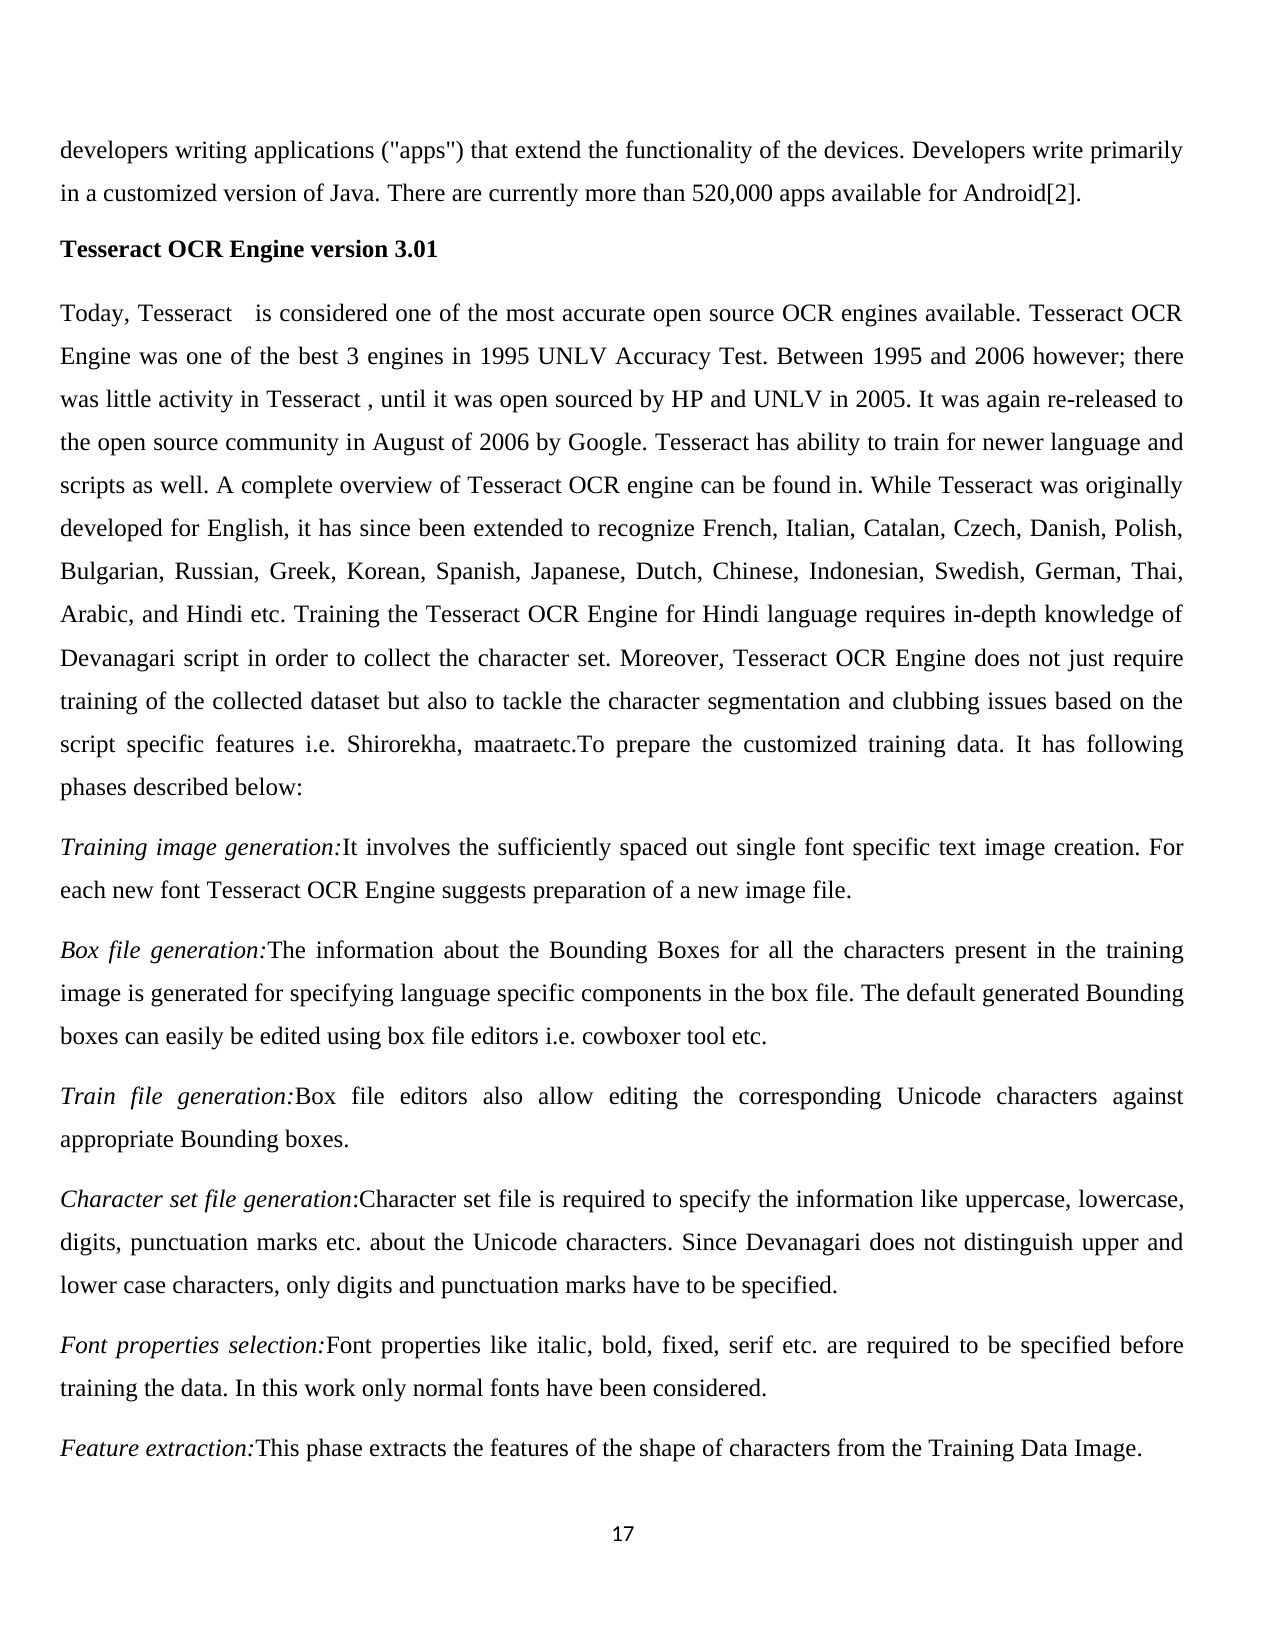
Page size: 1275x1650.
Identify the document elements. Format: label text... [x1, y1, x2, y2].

text Tesseract OCR Engine version 3.01 [60, 234, 1185, 262]
text Feature extraction:This phase extracts the features of the shape of characters from the Training Data Image. [60, 1433, 1185, 1461]
text Box file generation:The information about the Bounding Boxes for all the characters present in the training image is generated for specifying language specific components in the box file. The default generated Bounding boxes can easily be edited using box file editors i.e. cowboxer tool etc. [60, 935, 1185, 1050]
text Training image generation:It involves the sufficiently spaced out single font specific text image creation. For each new font Tesseract OCR Engine suggests preparation of a new image file. [60, 832, 1185, 904]
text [60, 164, 1185, 207]
text Character set file generation:Character set file is required to specify the information like uppercase, lowercase, digits, punctuation marks etc. about the Unicode characters. Since Devanagari does not distinguish upper and lower case characters, only digits and punctuation marks have to be specified. [60, 1184, 1185, 1299]
text Today, Tesseract is considered one of the most accurate open source OCR engines available. Tesseract OCR Engine was one of the best 3 engines in 1995 UNLV Accuracy Test. Between 1995 and 2006 however; there was little activity in Tesseract , until it was open sourced by HP and UNLV in 2005. It was again re-released to the open source community in August of 2006 by Google. Tesseract has ability to train for newer language and scripts as well. A complete overview of Tesseract OCR engine can be found in. While Tesseract was originally developed for English, it has since been extended to recognize French, Italian, Catalan, Czech, Danish, Polish, Bulgarian, Russian, Greek, Korean, Spanish, Japanese, Dutch, Chinese, Indonesian, Swedish, German, Thai, Arabic, and Hindi etc. Training the Tesseract OCR Engine for Hindi language requires in-depth knowledge of Devanagari script in order to collect the character set. Moreover, Tesseract OCR Engine does not just require training of the collected dataset but also to tackle the character segmentation and clubbing issues based on the script specific features i.e. Shirorekha, maatraetc.To prepare the customized training data. It has following phases described below: [60, 298, 1185, 801]
text Font properties selection:Font properties like italic, bold, fixed, serif etc. are required to be specified before training the data. In this work only normal fonts have been considered. [60, 1330, 1185, 1402]
text Train file generation:Box file editors also allow editing the corresponding Unicode characters against appropriate Bounding boxes. [60, 1081, 1185, 1153]
